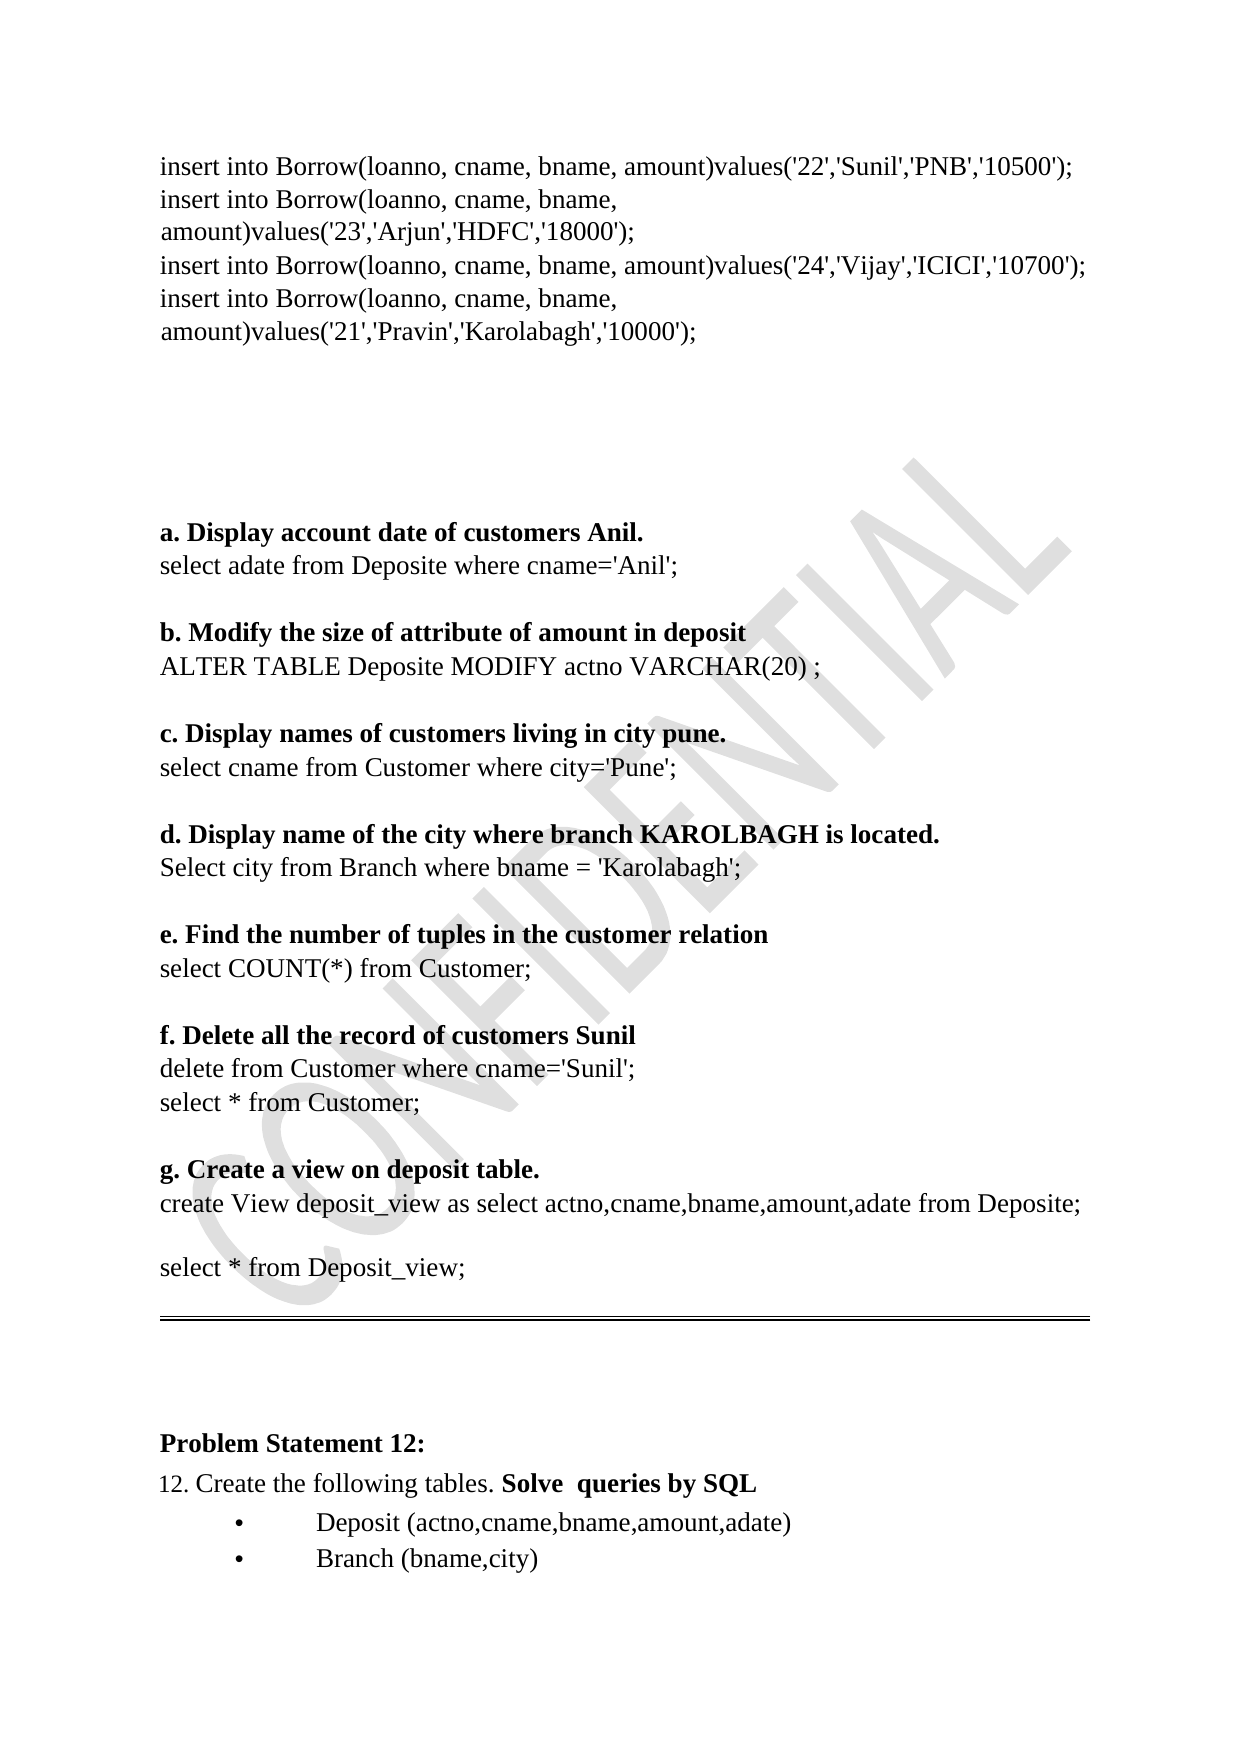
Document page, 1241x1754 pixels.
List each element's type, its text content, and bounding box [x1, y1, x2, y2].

text select adate from Deposite where cname='Anil'; [159, 549, 1090, 581]
text insert into Borrow(loanno, cname, bname, amount)values('23','Arjun','HDFC','18000'); [159, 183, 1090, 247]
list Create the following tables. Solve queries by SQL [158, 1467, 1090, 1498]
text delete from Customer where cname='Sunil'; [159, 1052, 1090, 1084]
text select * from Deposit_view; [159, 1251, 1090, 1282]
text select COUNT(*) from Customer; [159, 952, 1090, 983]
text insert into Borrow(loanno, cname, bname, amount)values('22','Sunil','PNB','10500'); [159, 150, 1090, 181]
text a. Display account date of customers Anil. [159, 516, 1090, 547]
text e. Find the number of tuples in the customer relation [159, 918, 1090, 949]
text b. Modify the size of attribute of amount in deposit [159, 616, 1090, 648]
text Select city from Branch where bname = 'Karolabagh'; [159, 851, 1090, 882]
text insert into Borrow(loanno, cname, bname, amount)values('21','Pravin','Karolabagh','10000'); [159, 283, 1090, 346]
list Branch (bname,city) [234, 1542, 1090, 1574]
list Deposit (actno,cname,bname,amount,adate) [234, 1507, 1090, 1538]
text g. Create a view on deposit table. [159, 1153, 1090, 1184]
text c. Display names of customers living in city pune. [159, 717, 1090, 748]
text Problem Statement 12: [159, 1428, 1090, 1459]
text select * from Customer; [159, 1086, 1090, 1117]
text ALTER TABLE Deposite MODIFY actno VARCHAR(20) ; [159, 650, 1090, 681]
text f. Delete all the record of customers Sunil [159, 1019, 1090, 1050]
text select cname from Customer where city='Pune'; [159, 751, 1090, 782]
text insert into Borrow(loanno, cname, bname, amount)values('24','Vijay','ICICI','10700'); [159, 249, 1090, 280]
text create View deposit_view as select actno,cname,bname,amount,adate from Deposite; [159, 1187, 1090, 1218]
text d. Display name of the city where branch KAROLBAGH is located. [159, 818, 1090, 849]
